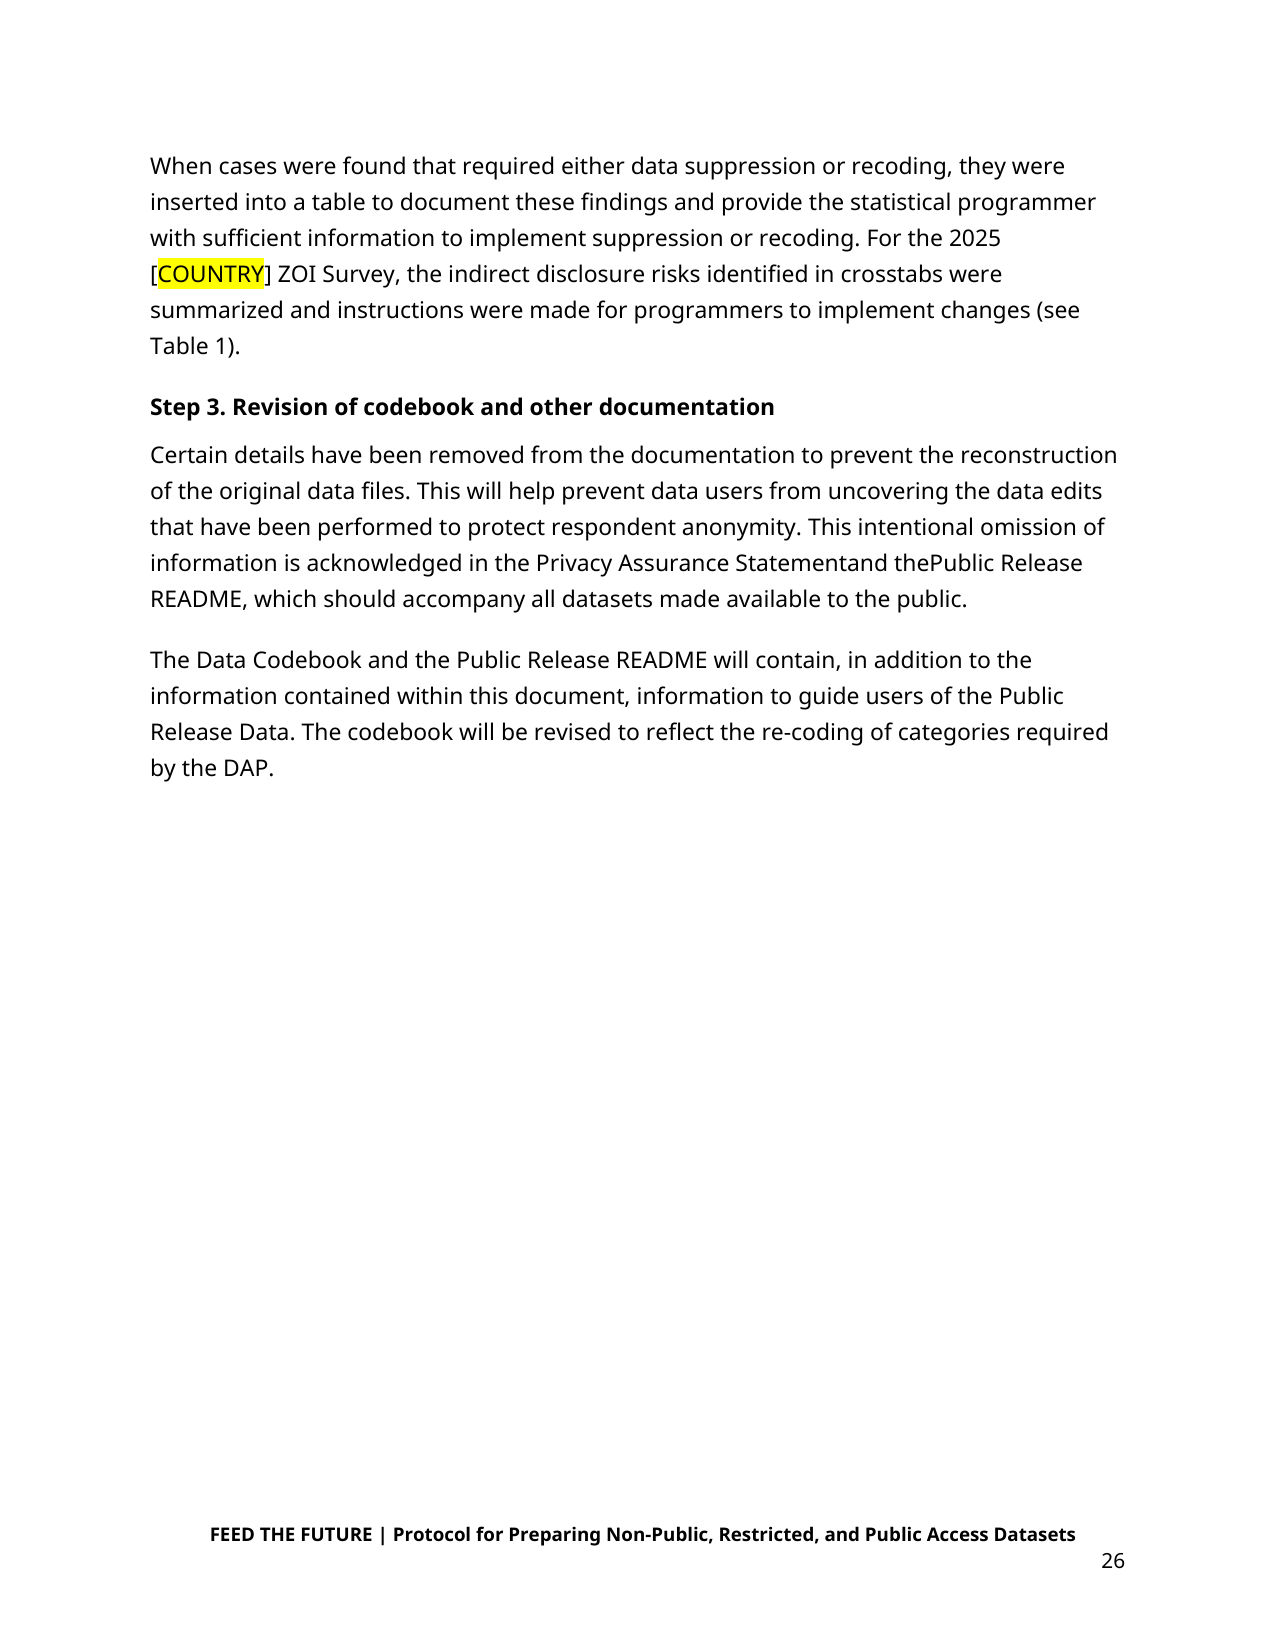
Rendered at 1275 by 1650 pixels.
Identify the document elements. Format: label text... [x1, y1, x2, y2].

text Step 3. Revision of codebook and other documentation [150, 391, 1125, 422]
text The Data Codebook and the Public Release README will contain, in addition to the information contained within this document, information to guide users of the Public Release Data. The codebook will be revised to reflect the re-coding of categories required by the DAP. [150, 644, 1125, 783]
text Certain details have been removed from the documentation to prevent the reconstruction of the original data files. This will help prevent data users from uncovering the data edits that have been performed to protect respondent anonymity. This intentional omission of information is acknowledged in the Privacy Assurance Statementand thePublic Release README, which should accompany all datasets made available to the public. [150, 439, 1125, 614]
text When cases were found that required either data suppression or recoding, they were inserted into a table to document these findings and provide the statistical programmer with sufficient information to implement suppression or recoding. For the 2025 [COUNTRY] ZOI Survey, the indirect disclosure risks identified in crosstabs were summarized and instructions were made for programmers to implement changes (see Table 1). [150, 150, 1125, 361]
